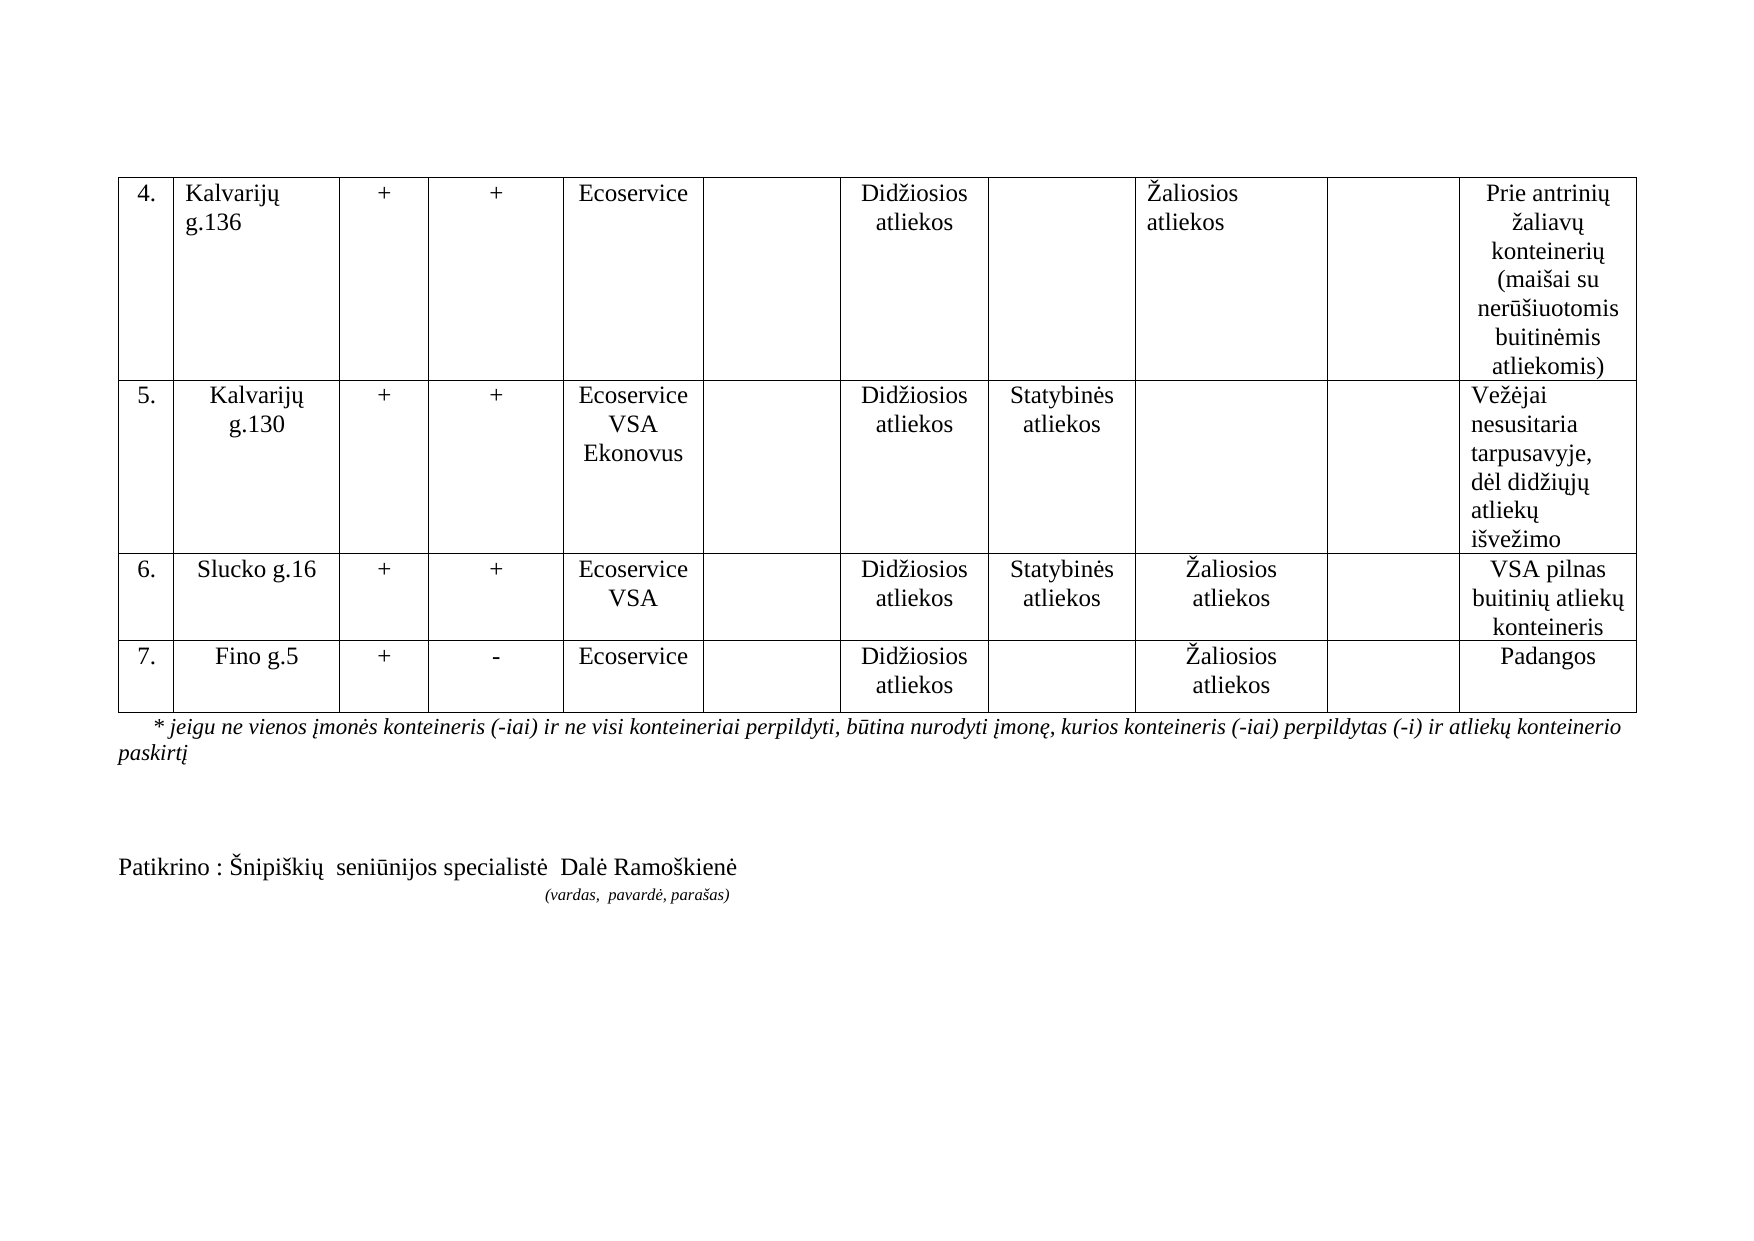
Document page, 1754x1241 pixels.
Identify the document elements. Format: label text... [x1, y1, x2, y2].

table_cell [989, 178, 1135, 379]
table_cell [1328, 178, 1459, 379]
table_cell + [340, 381, 428, 553]
table_cell Ecoservice VSA Ekonovus [564, 381, 703, 553]
table_cell Kalvarijų g.130 [174, 381, 339, 553]
table_cell Fino g.5 [174, 641, 339, 712]
table_cell - [429, 641, 563, 712]
table_cell 4. [119, 178, 173, 379]
table_cell [1328, 381, 1459, 553]
table_cell Žaliosios atliekos [1136, 554, 1327, 640]
text (vardas, pavardė, parašas) [118, 885, 1636, 904]
table_cell 7. [119, 641, 173, 712]
table_cell + [340, 641, 428, 712]
table_cell Didžiosios atliekos [841, 641, 988, 712]
table_cell [1136, 381, 1327, 553]
table_cell Didžiosios atliekos [841, 381, 988, 553]
table_cell [704, 381, 840, 553]
table_cell 6. [119, 554, 173, 640]
table_cell Didžiosios atliekos [841, 178, 988, 379]
table_cell Didžiosios atliekos [841, 554, 988, 640]
table_cell + [429, 554, 563, 640]
table_cell Ecoservice VSA [564, 554, 703, 640]
table_cell Statybinės atliekos [989, 554, 1135, 640]
text Patikrino : Šnipiškių seniūnijos specialistė Dalė Ramoškienė [118, 852, 1668, 881]
table_cell Žaliosios atliekos [1136, 641, 1327, 712]
table_cell + [340, 554, 428, 640]
table_cell [704, 178, 840, 379]
table_cell [704, 641, 840, 712]
table_cell Ecoservice [564, 178, 703, 379]
table_cell [1328, 641, 1459, 712]
table_cell Vežėjai nesusitaria tarpusavyje, dėl didžiųjų atliekų išvežimo [1460, 381, 1636, 553]
table_cell + [340, 178, 428, 379]
table_cell Padangos [1460, 641, 1636, 712]
table_cell Ecoservice [564, 641, 703, 712]
table_cell [1328, 554, 1459, 640]
table_cell [704, 554, 840, 640]
table_cell Prie antrinių žaliavų konteinerių (maišai su nerūšiuotomis buitinėmis atliekomis) [1460, 178, 1636, 379]
table_cell 5. [119, 381, 173, 553]
table_cell + [429, 178, 563, 379]
table_cell [989, 641, 1135, 712]
text * jeigu ne vienos įmonės konteineris (-iai) ir ne visi konteineriai perpildyti, būtina nurodyti įmonę, kurios konteineris (-iai) perpildytas (-i) ir atliekų konteinerio paskirtį [118, 713, 1636, 766]
table_cell Statybinės atliekos [989, 381, 1135, 553]
table_cell Slucko g.16 [174, 554, 339, 640]
table_cell + [429, 381, 563, 553]
table_cell Kalvarijų g.136 [174, 178, 339, 379]
table_cell Žaliosios atliekos [1136, 178, 1327, 379]
table_cell VSA pilnas buitinių atliekų konteineris [1460, 554, 1636, 640]
